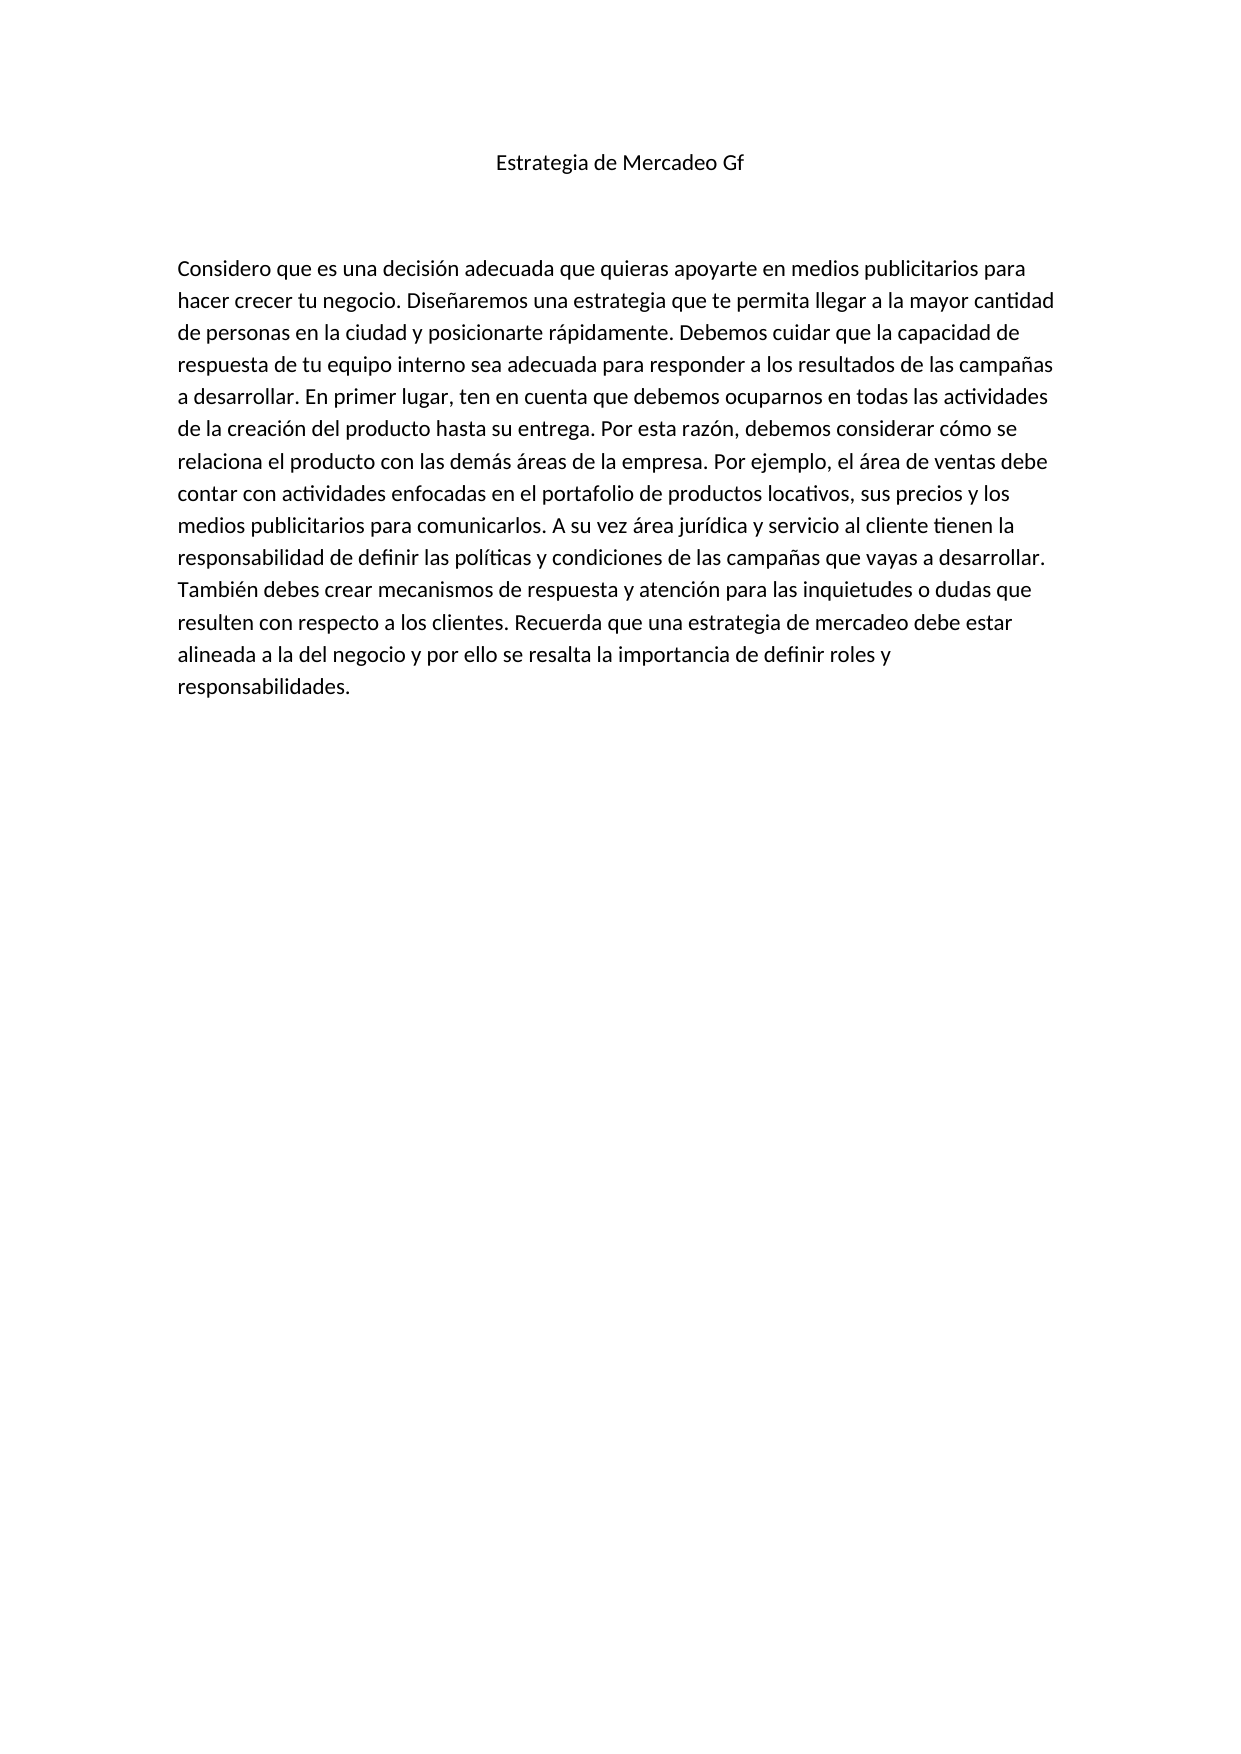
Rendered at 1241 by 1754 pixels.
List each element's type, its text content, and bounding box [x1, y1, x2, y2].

text Estrategia de Mercadeo Gf [177, 148, 1063, 176]
text Considero que es una decisión adecuada que quieras apoyarte en medios publicitarios para hacer crecer tu negocio. Diseñaremos una estrategia que te permita llegar a la mayor cantidad de personas en la ciudad y posicionarte rápidamente. Debemos cuidar que la capacidad de respuesta de tu equipo interno sea adecuada para responder a los resultados de las campañas a desarrollar. En primer lugar, ten en cuenta que debemos ocuparnos en todas las actividades de la creación del producto hasta su entrega. Por esta razón, debemos considerar cómo se relaciona el producto con las demás áreas de la empresa. Por ejemplo, el área de ventas debe contar con actividades enfocadas en el portafolio de productos locativos, sus precios y los medios publicitarios para comunicarlos. A su vez área jurídica y servicio al cliente tienen la responsabilidad de definir las políticas y condiciones de las campañas que vayas a desarrollar. También debes crear mecanismos de respuesta y atención para las inquietudes o dudas que resulten con respecto a los clientes. Recuerda que una estrategia de mercadeo debe estar alineada a la del negocio y por ello se resalta la importancia de definir roles y responsabilidades. [177, 254, 1063, 700]
